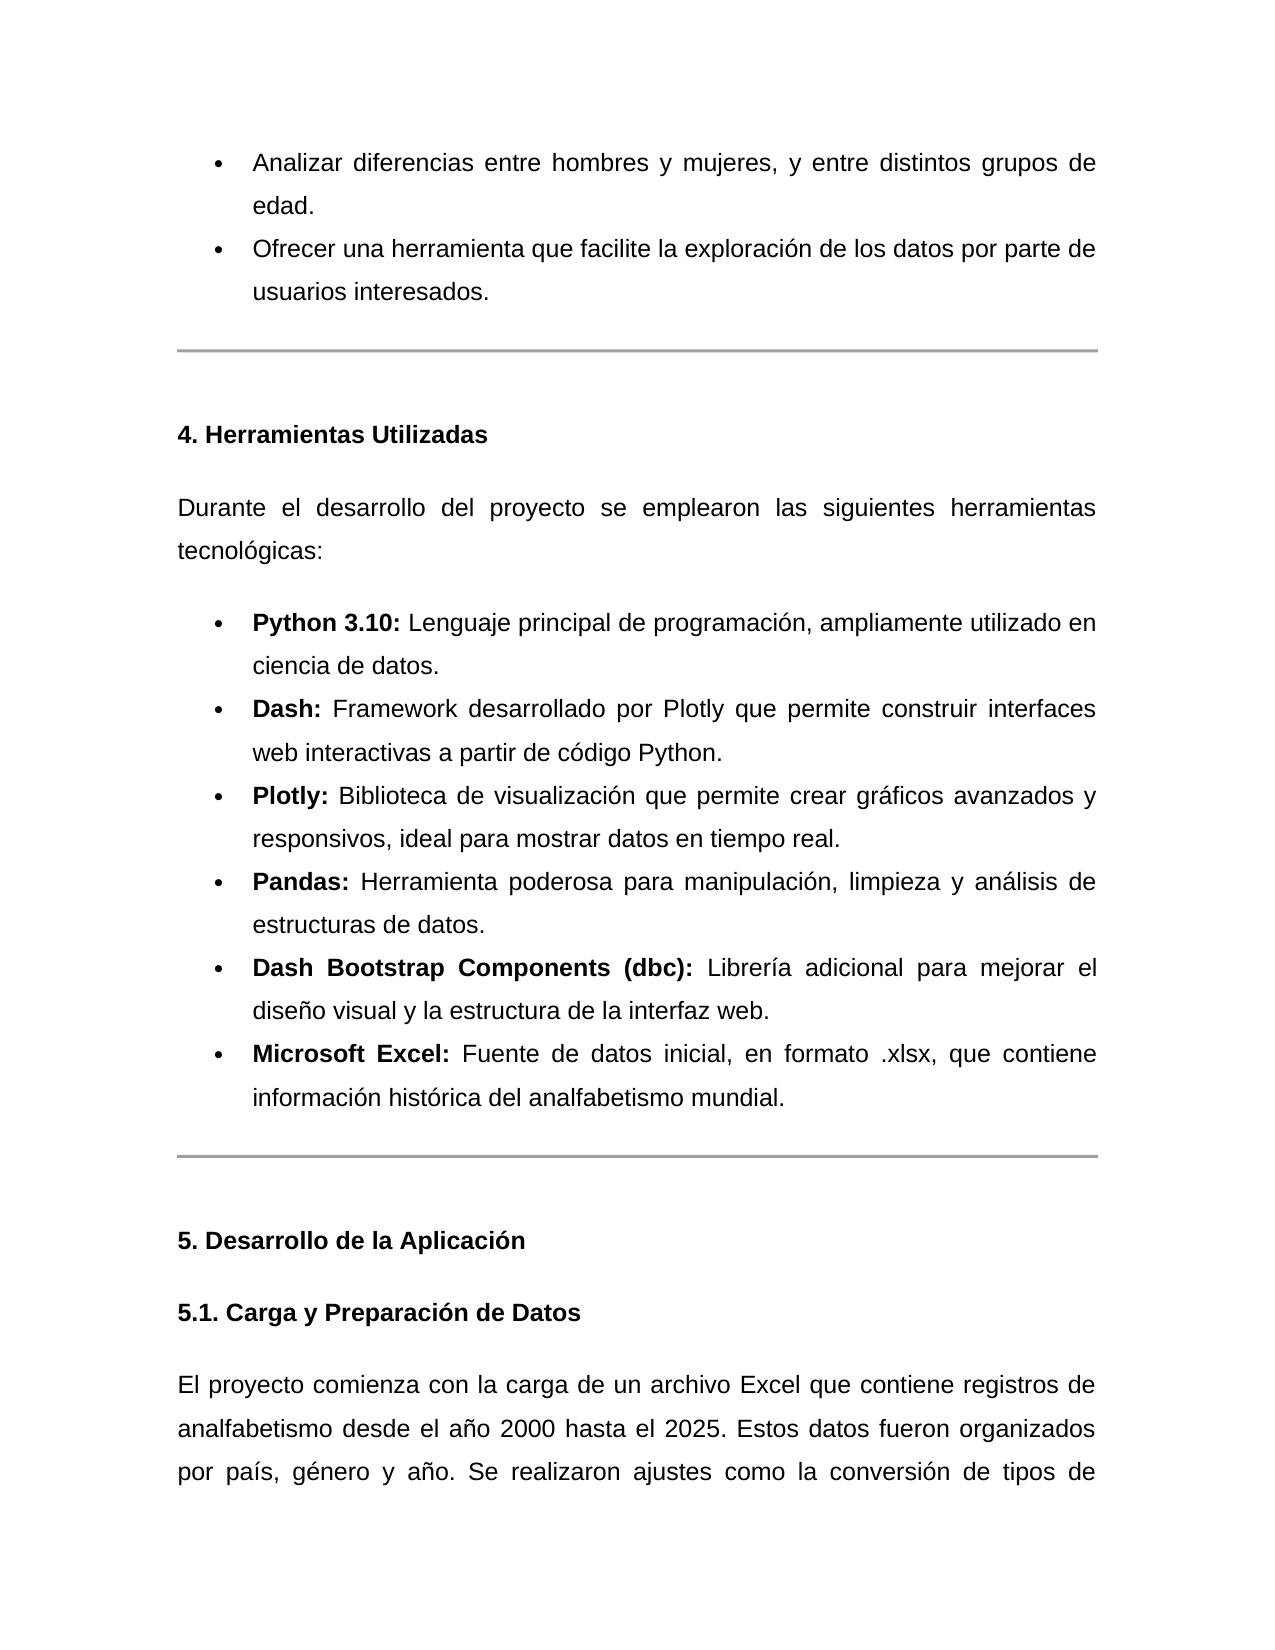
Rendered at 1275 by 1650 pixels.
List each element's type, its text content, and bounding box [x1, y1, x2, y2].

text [177, 1371, 1098, 1486]
list Pandas: Herramienta poderosa para manipulación, limpieza y análisis de estructuras de datos. [215, 867, 1098, 939]
list Dash Bootstrap Components (dbc): Librería adicional para mejorar el diseño visual y la estructura de la interfaz web. [215, 953, 1098, 1025]
list Analizar diferencias entre hombres y mujeres, y entre distintos grupos de edad. [215, 148, 1098, 219]
text 5. Desarrollo de la Aplicación [177, 1226, 1098, 1255]
text 5.1. Carga y Preparación de Datos [177, 1298, 1098, 1327]
list Dash: Framework desarrollado por Plotly que permite construir interfaces web interactivas a partir de código Python. [215, 694, 1098, 766]
text Durante el desarrollo del proyecto se emplearon las siguientes herramientas tecnológicas: [177, 493, 1098, 564]
list Ofrecer una herramienta que facilite la exploración de los datos por parte de usuarios interesados. [215, 234, 1098, 306]
list Python 3.10: Lenguaje principal de programación, ampliamente utilizado en ciencia de datos. [215, 608, 1098, 680]
text 4. Herramientas Utilizadas [177, 420, 1098, 449]
list Plotly: Biblioteca de visualización que permite crear gráficos avanzados y responsivos, ideal para mostrar datos en tiempo real. [215, 781, 1098, 852]
list Microsoft Excel: Fuente de datos inicial, en formato .xlsx, que contiene información histórica del analfabetismo mundial. [215, 1039, 1098, 1111]
